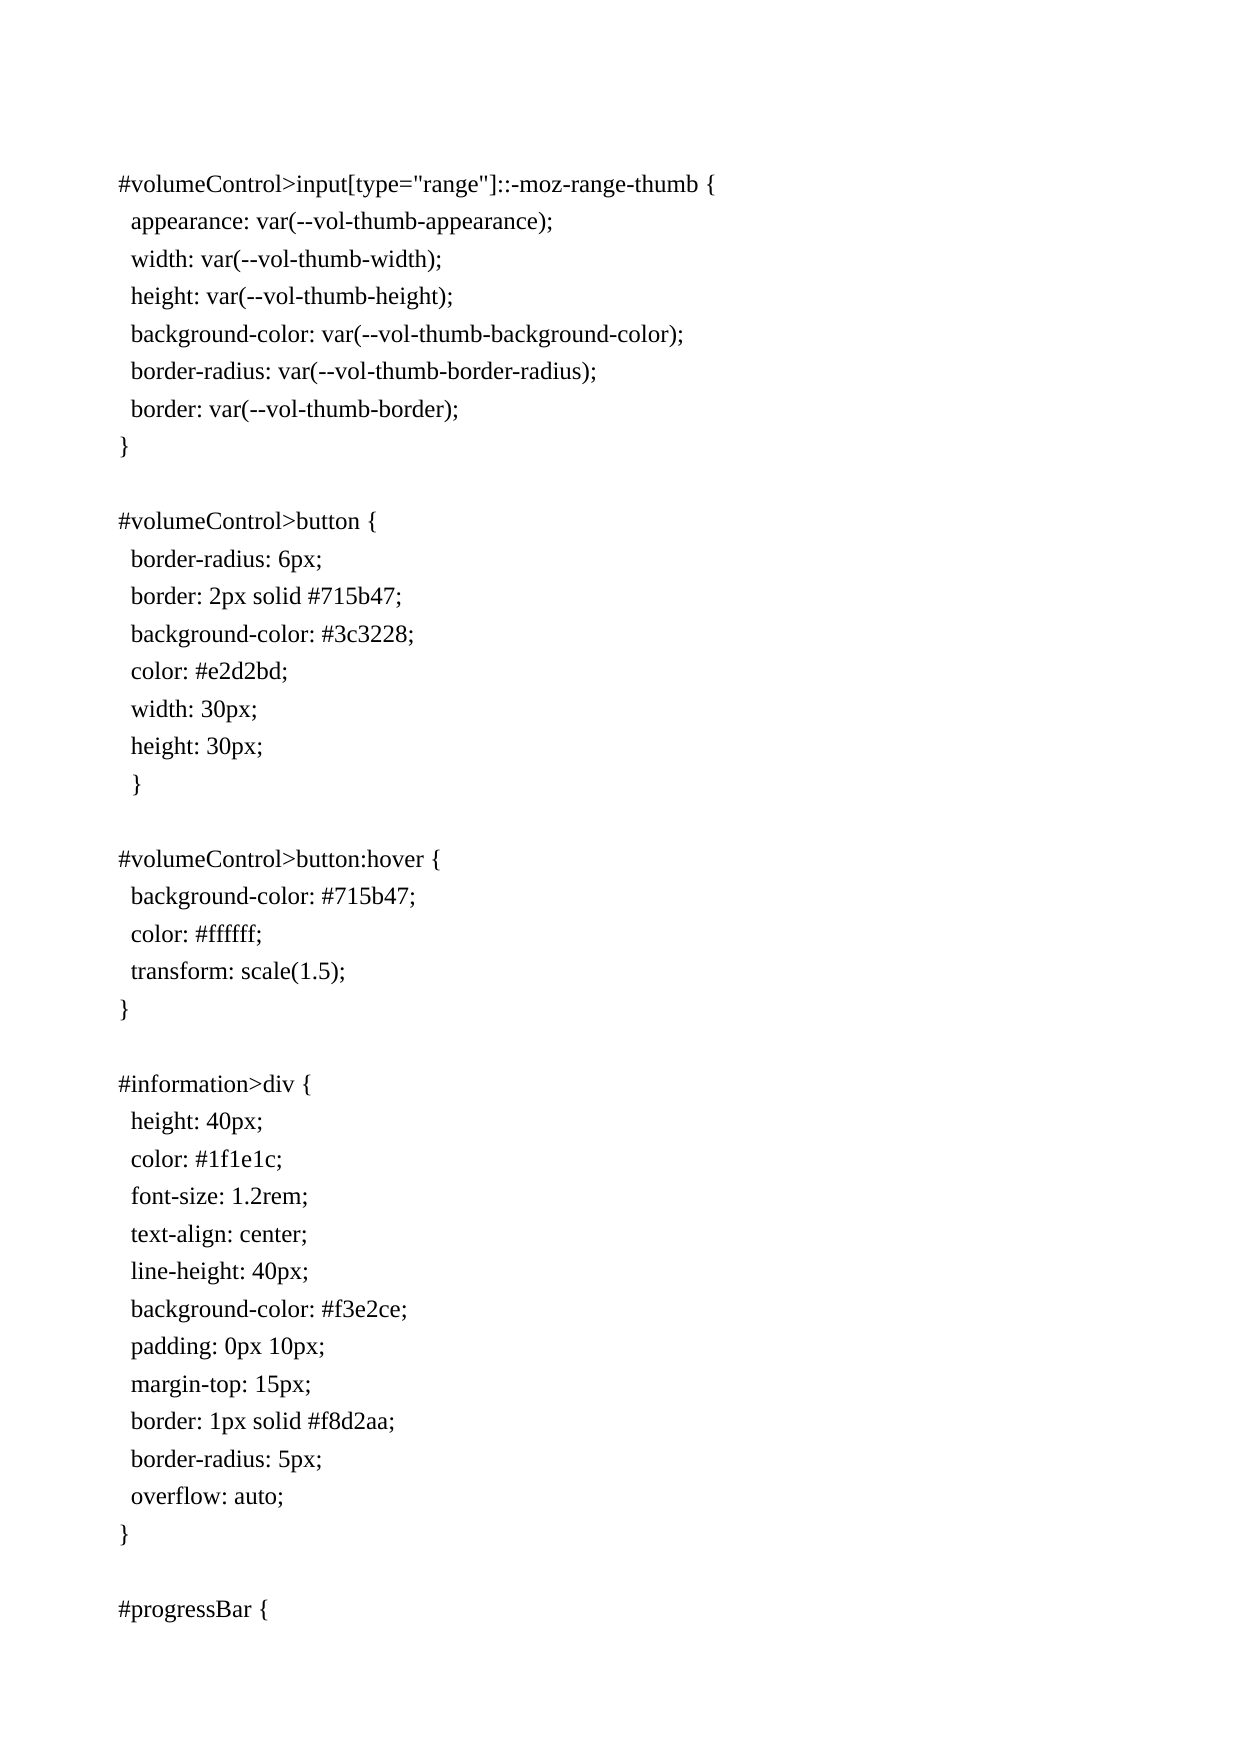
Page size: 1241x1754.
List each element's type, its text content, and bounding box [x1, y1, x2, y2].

text overflow: auto; [118, 1477, 1122, 1514]
text font-size: 1.2rem; [118, 1177, 1122, 1214]
text } [118, 764, 1122, 802]
text width: 30px; [118, 689, 1122, 727]
text text-align: center; [118, 1214, 1122, 1252]
text height: 40px; [118, 1102, 1122, 1139]
text height: var(--vol-thumb-height); [118, 277, 1122, 314]
text background-color: #3c3228; [118, 614, 1122, 652]
text transform: scale(1.5); [118, 952, 1122, 989]
text color: #1f1e1c; [118, 1139, 1122, 1177]
text background-color: #715b47; [118, 877, 1122, 914]
text color: #ffffff; [118, 914, 1122, 952]
text border-radius: var(--vol-thumb-border-radius); [118, 352, 1122, 389]
text border-radius: 5px; [118, 1439, 1122, 1477]
text #volumeControl>button:hover { [118, 839, 1122, 877]
text border: 1px solid #f8d2aa; [118, 1402, 1122, 1439]
text background-color: var(--vol-thumb-background-color); [118, 314, 1122, 352]
text border-radius: 6px; [118, 539, 1122, 577]
text line-height: 40px; [118, 1252, 1122, 1289]
text margin-top: 15px; [118, 1364, 1122, 1402]
text height: 30px; [118, 727, 1122, 764]
text } [118, 427, 1122, 464]
text } [118, 1514, 1122, 1552]
text padding: 0px 10px; [118, 1327, 1122, 1364]
text background-color: #f3e2ce; [118, 1289, 1122, 1327]
text #progressBar { [118, 1589, 1122, 1627]
text #volumeControl>button { [118, 502, 1122, 539]
text border: 2px solid #715b47; [118, 577, 1122, 614]
text border: var(--vol-thumb-border); [118, 389, 1122, 427]
text #volumeControl>input[type="range"]::-moz-range-thumb { [118, 164, 1122, 202]
text color: #e2d2bd; [118, 652, 1122, 689]
text width: var(--vol-thumb-width); [118, 239, 1122, 277]
text appearance: var(--vol-thumb-appearance); [118, 202, 1122, 239]
text } [118, 989, 1122, 1027]
text #information>div { [118, 1064, 1122, 1102]
